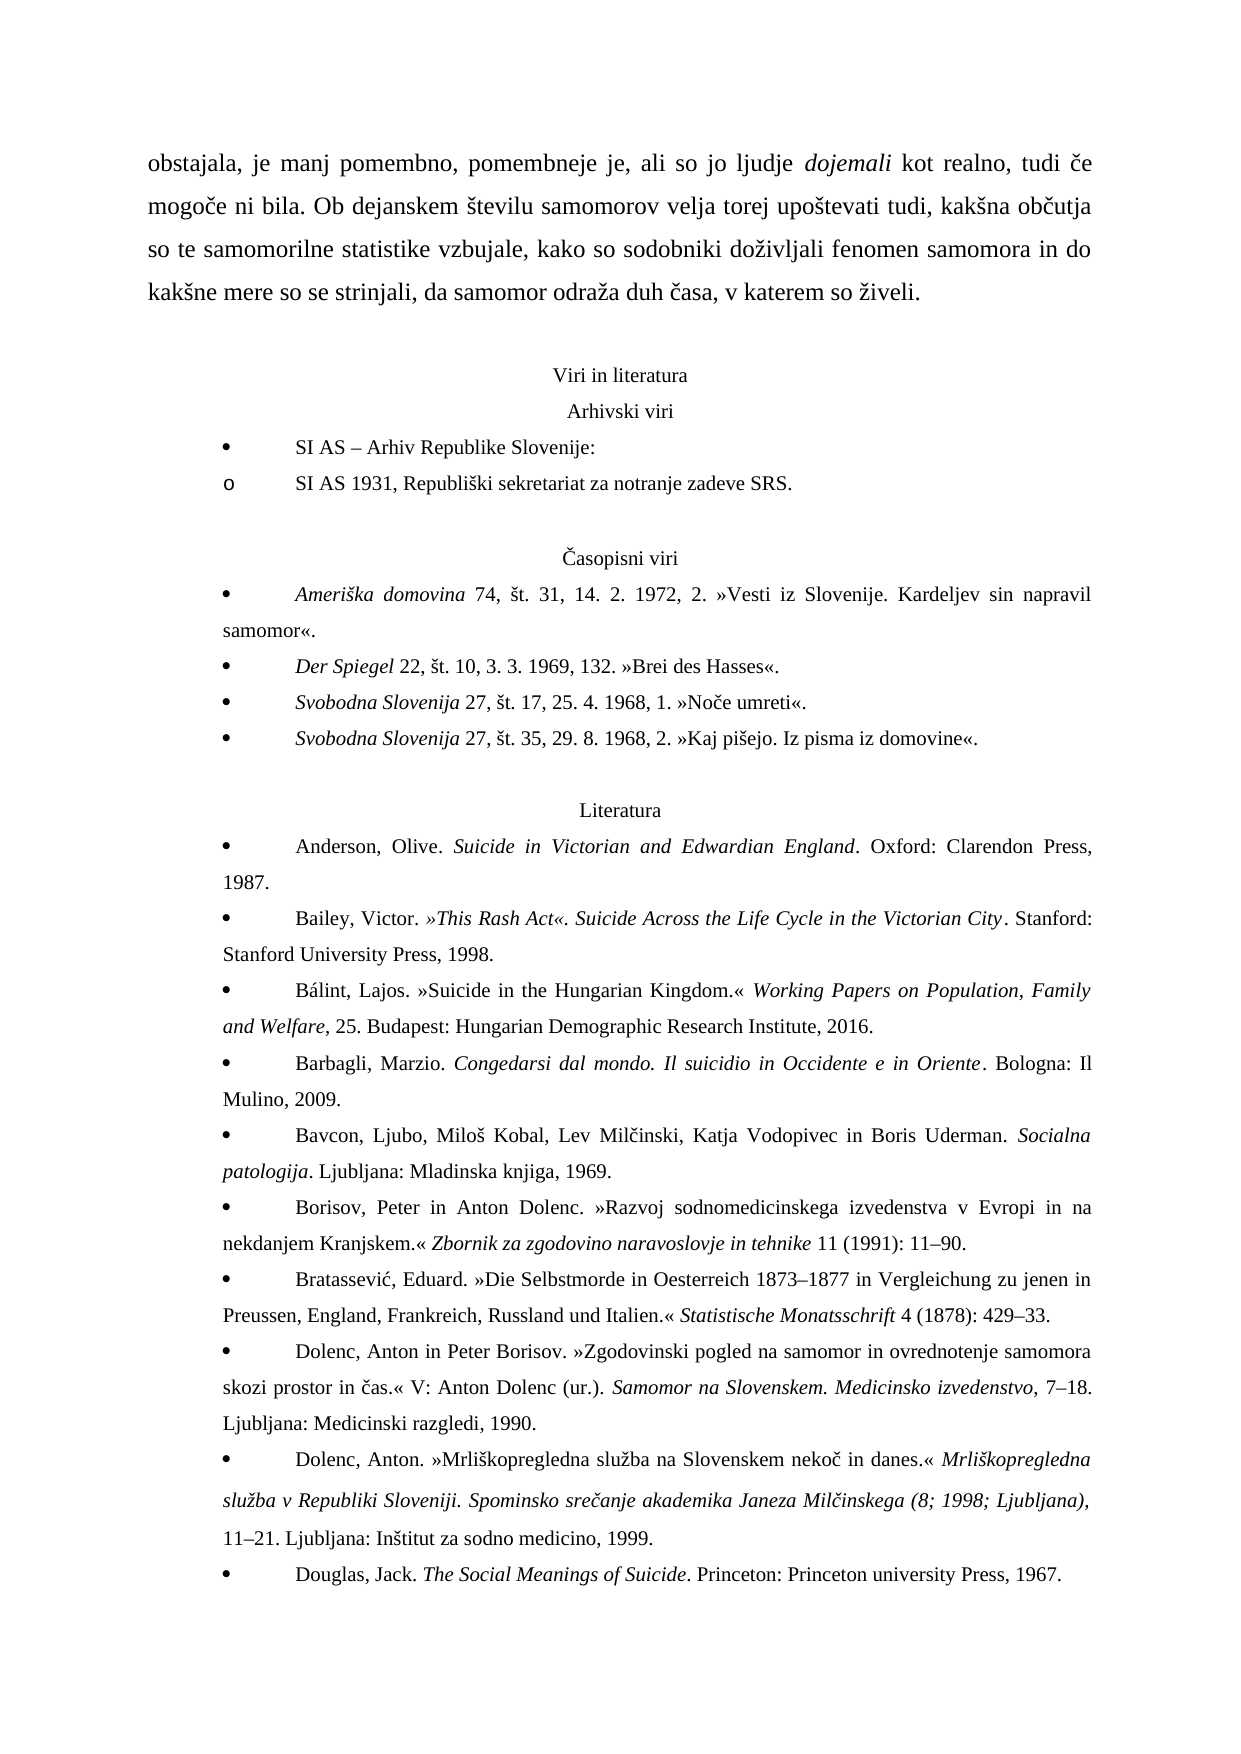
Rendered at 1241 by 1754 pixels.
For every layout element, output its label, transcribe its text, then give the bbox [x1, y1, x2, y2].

list Dolenc, Anton. »Mrliškopregledna služba na Slovenskem nekoč in danes.« Mrliškopregledna služba v Republiki Sloveniji. Spominsko srečanje akademika Janeza Milčinskega (8; 1998; Ljubljana), 11–21. Ljubljana: Inštitut za sodno medicino, 1999. [223, 1447, 1093, 1550]
list Ameriška domovina 74, št. 31, 14. 2. 1972, 2. »Vesti iz Slovenije. Kardeljev sin napravil samomor«. [223, 582, 1093, 642]
text Časopisni viri [148, 546, 1093, 570]
list SI AS 1931, Republiški sekretariat za notranje zadeve SRS. [223, 471, 1093, 497]
list Barbagli, Marzio. Congedarsi dal mondo. Il suicidio in Occidente e in Oriente. Bologna: Il Mulino, 2009. [223, 1051, 1093, 1111]
text Arhivski viri [148, 399, 1093, 423]
list Anderson, Olive. Suicide in Victorian and Edwardian England. Oxford: Clarendon Press, 1987. [223, 834, 1093, 894]
text Literatura [148, 798, 1093, 822]
list Bavcon, Ljubo, Miloš Kobal, Lev Milčinski, Katja Vodopivec in Boris Uderman. Socialna patologija. Ljubljana: Mladinska knjiga, 1969. [223, 1123, 1093, 1183]
list Bálint, Lajos. »Suicide in the Hungarian Kingdom.« Working Papers on Population, Family and Welfare, 25. Budapest: Hungarian Demographic Research Institute, 2016. [223, 978, 1093, 1038]
list SI AS – Arhiv Republike Slovenije: [223, 435, 1093, 459]
list Douglas, Jack. The Social Meanings of Suicide. Princeton: Princeton university Press, 1967. [223, 1562, 1093, 1586]
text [148, 148, 1093, 306]
list Borisov, Peter in Anton Dolenc. »Razvoj sodnomedicinskega izvedenstva v Evropi in na nekdanjem Kranjskem.« Zbornik za zgodovino naravoslovje in tehnike 11 (1991): 11–90. [223, 1195, 1093, 1255]
list Svobodna Slovenija 27, št. 35, 29. 8. 1968, 2. »Kaj pišejo. Iz pisma iz domovine«. [223, 726, 1093, 750]
text Viri in literatura [148, 363, 1093, 387]
list Bailey, Victor. »This Rash Act«. Suicide Across the Life Cycle in the Victorian City. Stanford: Stanford University Press, 1998. [223, 906, 1093, 966]
list Dolenc, Anton in Peter Borisov. »Zgodovinski pogled na samomor in ovrednotenje samomora skozi prostor in čas.« V: Anton Dolenc (ur.). Samomor na Slovenskem. Medicinsko izvedenstvo, 7–18. Ljubljana: Medicinski razgledi, 1990. [223, 1339, 1093, 1435]
list Der Spiegel 22, št. 10, 3. 3. 1969, 132. »Brei des Hasses«. [223, 654, 1093, 678]
list Bratassević, Eduard. »Die Selbstmorde in Oesterreich 1873–1877 in Vergleichung zu jenen in Preussen, England, Frankreich, Russland und Italien.« Statistische Monatsschrift 4 (1878): 429–33. [223, 1267, 1093, 1327]
list Svobodna Slovenija 27, št. 17, 25. 4. 1968, 1. »Noče umreti«. [223, 690, 1093, 714]
